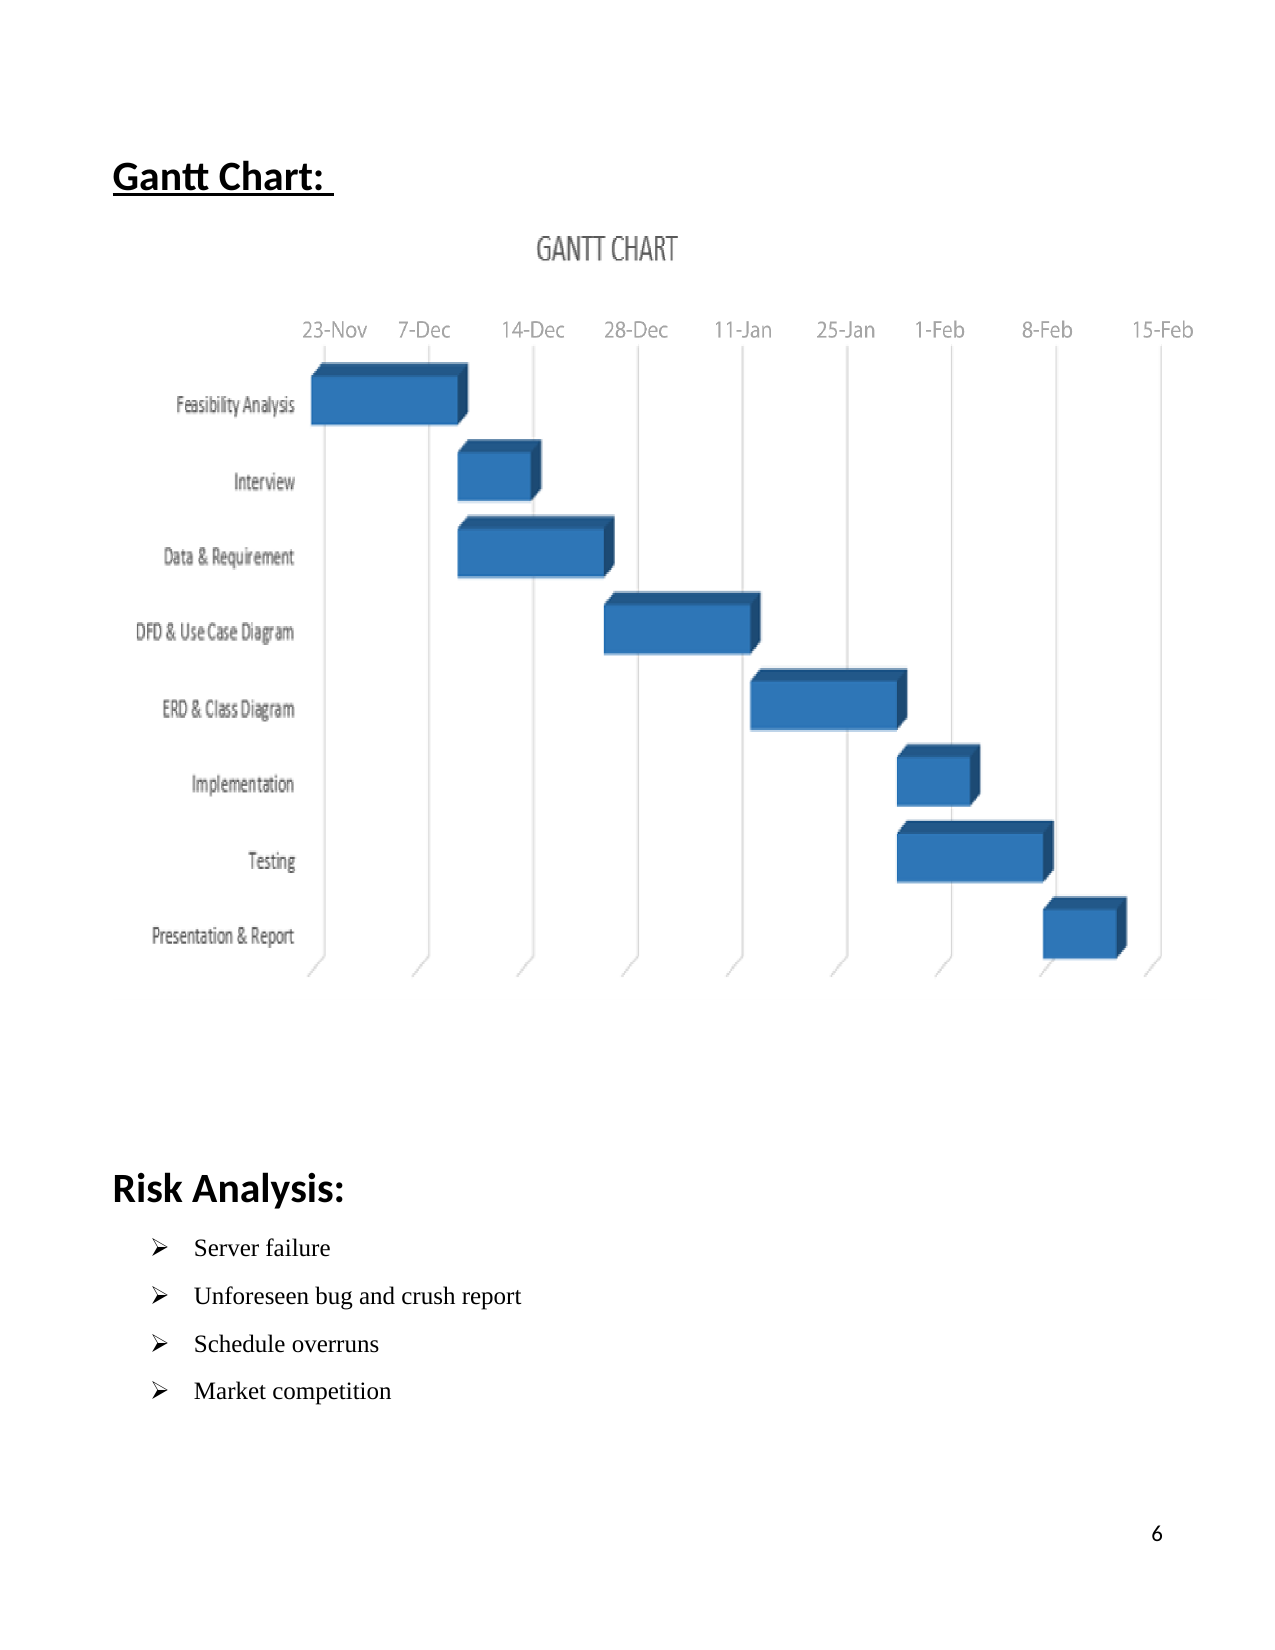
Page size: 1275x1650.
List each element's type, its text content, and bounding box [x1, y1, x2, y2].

text Gantt Chart: [112, 150, 1162, 201]
list Market competition [150, 1376, 1162, 1405]
text Risk Analysis: [112, 1162, 1162, 1212]
list Schedule overruns [150, 1329, 1162, 1357]
list Unforeseen bug and crush report [150, 1281, 1162, 1310]
picture [112, 221, 1218, 1000]
list Server failure [150, 1233, 1162, 1262]
